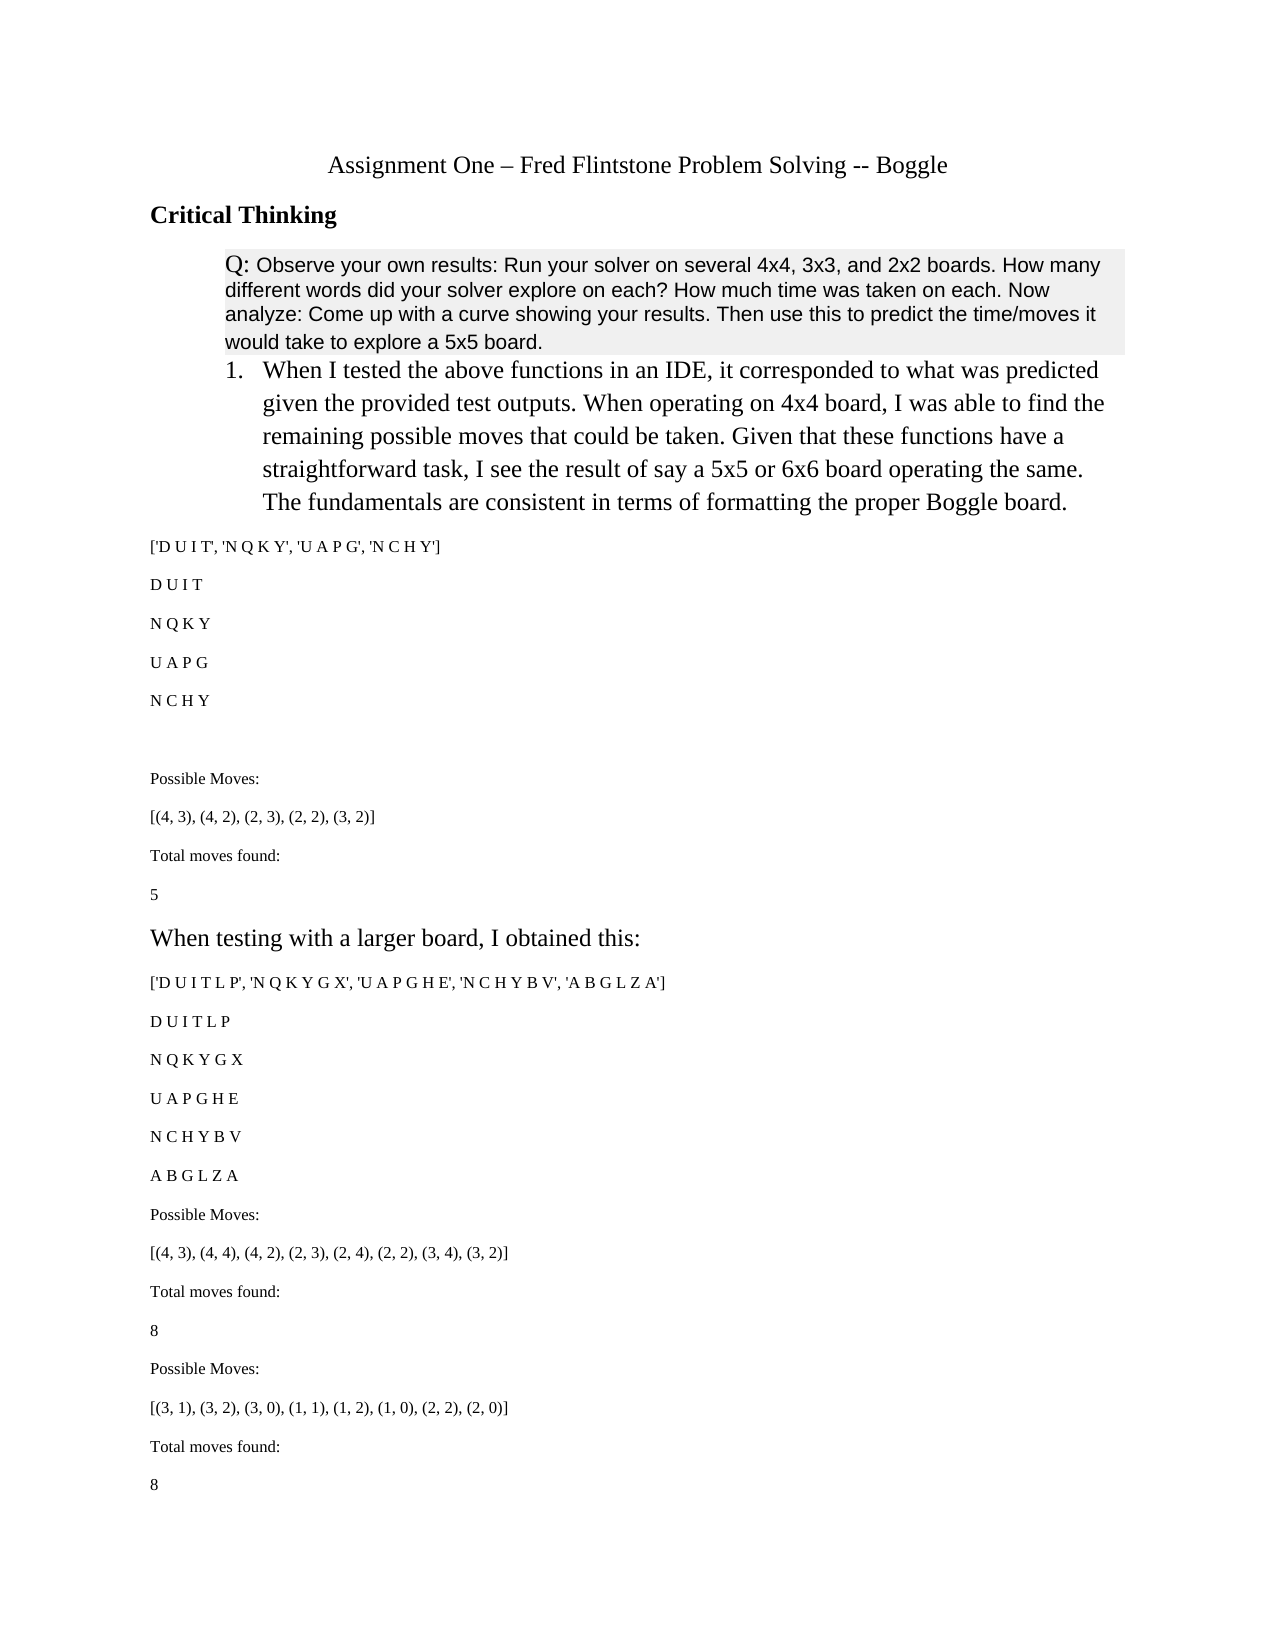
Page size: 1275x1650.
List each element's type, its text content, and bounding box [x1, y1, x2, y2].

text ['D U I T L P', 'N Q K Y G X', 'U A P G H E', 'N C H Y B V', 'A B G L Z A'] [150, 973, 1125, 992]
text N C H Y [150, 691, 1125, 710]
text D U I T [150, 575, 1125, 594]
text Assignment One – Fred Flintstone Problem Solving -- Boggle [150, 150, 1125, 179]
text Possible Moves: [150, 1204, 1125, 1224]
text [(4, 3), (4, 2), (2, 3), (2, 2), (3, 2)] [150, 807, 1125, 826]
text Possible Moves: [150, 768, 1125, 788]
text N Q K Y [150, 614, 1125, 633]
text Total moves found: [150, 1436, 1125, 1456]
text D U I T L P [150, 1011, 1125, 1031]
text Total moves found: [150, 846, 1125, 865]
text Critical Thinking [150, 200, 1125, 228]
text 8 [150, 1475, 1125, 1494]
text N C H Y B V [150, 1127, 1125, 1146]
text [(4, 3), (4, 4), (4, 2), (2, 3), (2, 4), (2, 2), (3, 4), (3, 2)] [150, 1243, 1125, 1262]
list When I tested the above functions in an IDE, it corresponded to what was predicted given the provided test outputs. When operating on 4x4 board, I was able to find the remaining possible moves that could be taken. Given that these functions have a straightforward task, I see the result of say a 5x5 or 6x6 board operating the same. The fundamentals are consistent in terms of formatting the proper Boggle board. [225, 355, 1125, 516]
text [(3, 1), (3, 2), (3, 0), (1, 1), (1, 2), (1, 0), (2, 2), (2, 0)] [150, 1398, 1125, 1417]
text N Q K Y G X [150, 1050, 1125, 1069]
text U A P G [150, 652, 1125, 672]
text A B G L Z A [150, 1166, 1125, 1185]
text 8 [150, 1321, 1125, 1340]
text When testing with a larger board, I obtained this: [150, 923, 1125, 952]
text 5 [150, 884, 1125, 903]
text Q: Observe your own results: Run your solver on several 4x4, 3x3, and 2x2 boards. How many different words did your solver explore on each? How much time was taken on each. Now analyze: Come up with a curve showing your results. Then use this to predict the time/moves it would take to explore a 5x5 board. [225, 249, 1125, 355]
text Total moves found: [150, 1282, 1125, 1301]
text U A P G H E [150, 1089, 1125, 1108]
text Possible Moves: [150, 1359, 1125, 1378]
text ['D U I T', 'N Q K Y', 'U A P G', 'N C H Y'] [150, 537, 1125, 556]
